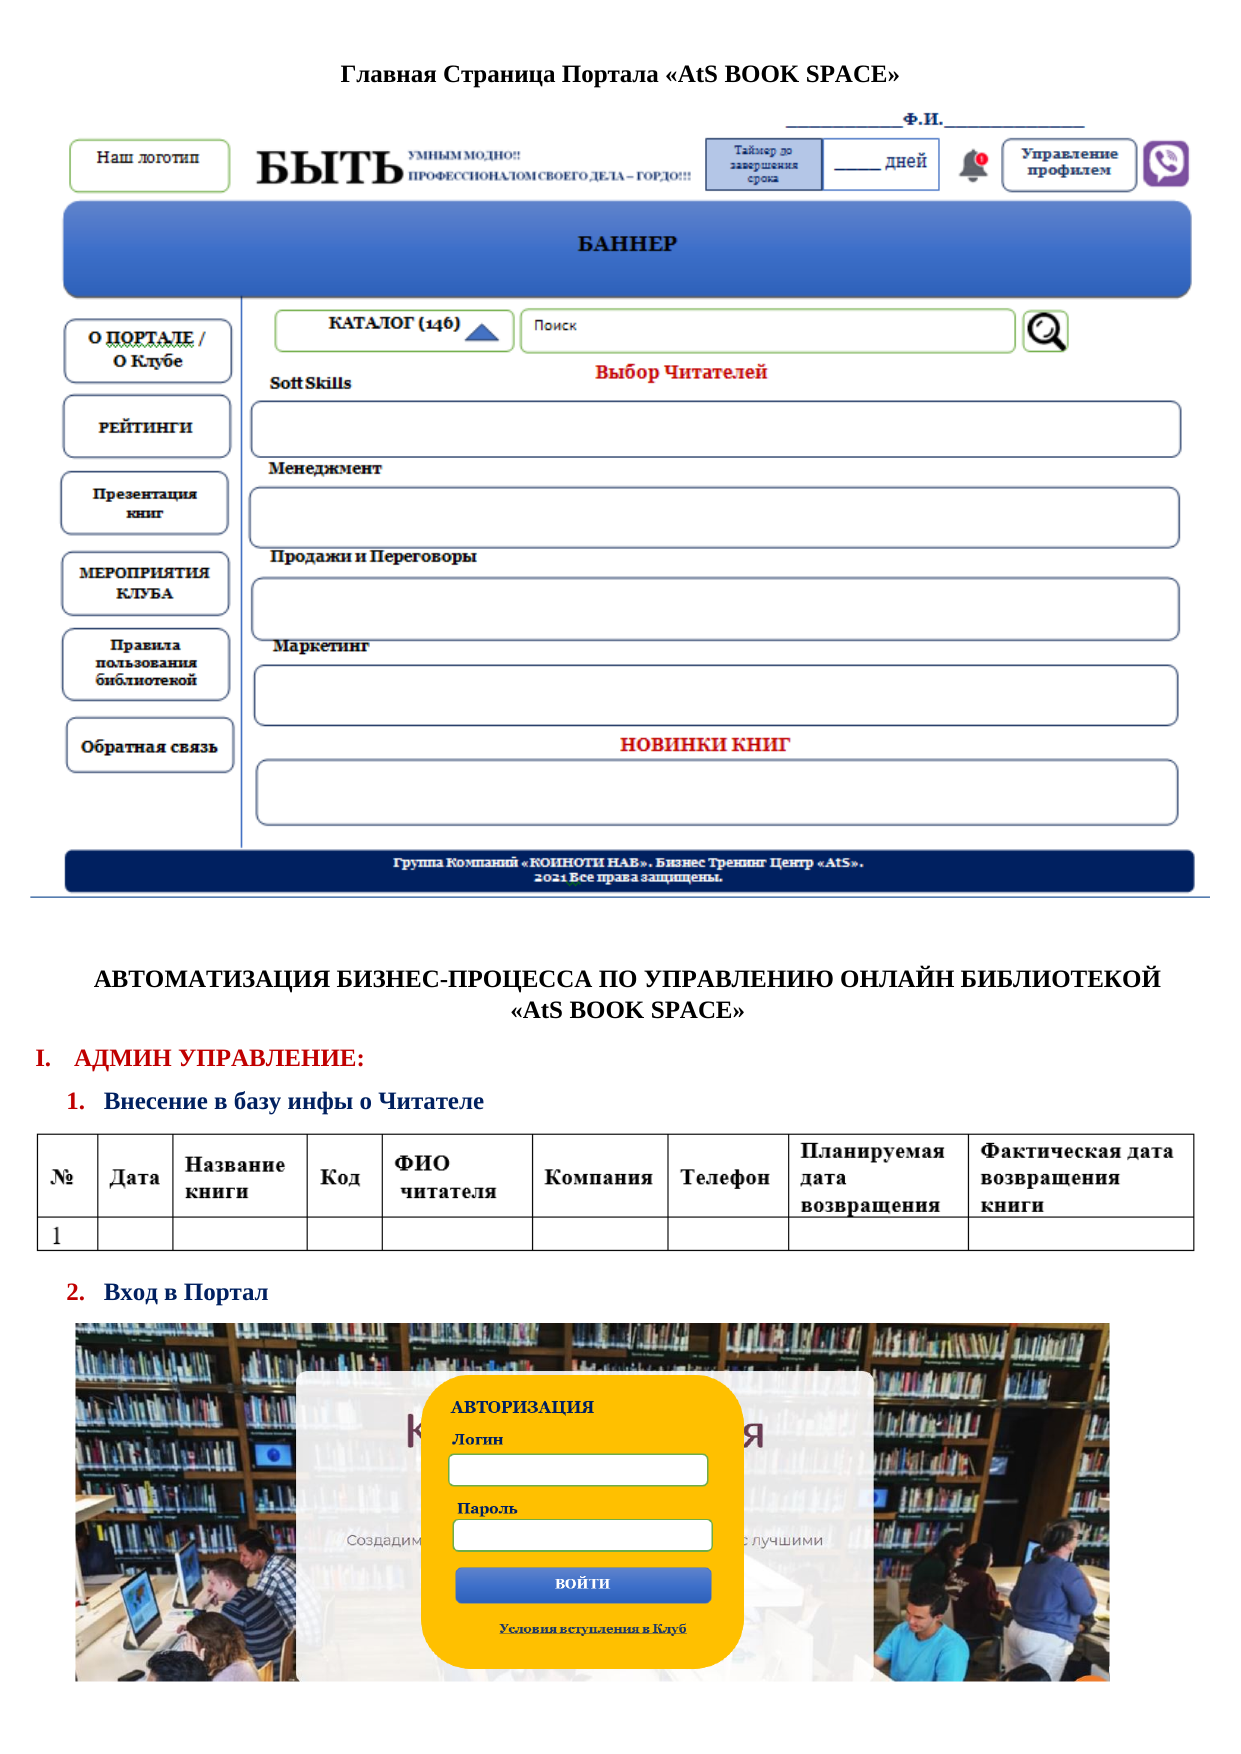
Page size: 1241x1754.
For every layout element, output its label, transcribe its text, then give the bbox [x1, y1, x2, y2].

text Главная Страница Портала «AtS BOOK SPACE» [29, 59, 1211, 88]
list Внесение в базу инфы о Читателе [66, 1086, 1181, 1114]
list АДМИН УПРАВЛЕНИЕ: [51, 1043, 1181, 1071]
text АВТОМАТИЗАЦИЯ БИЗНЕС-ПРОЦЕССА ПО УПРАВЛЕНИЮ ОНЛАЙН БИБЛИОТЕКОЙ «AtS BOOK SPACE» [74, 964, 1181, 1024]
picture [29, 1128, 1199, 1258]
picture [73, 1319, 1112, 1682]
list Вход в Портал [66, 1277, 1181, 1305]
picture [30, 106, 1210, 898]
